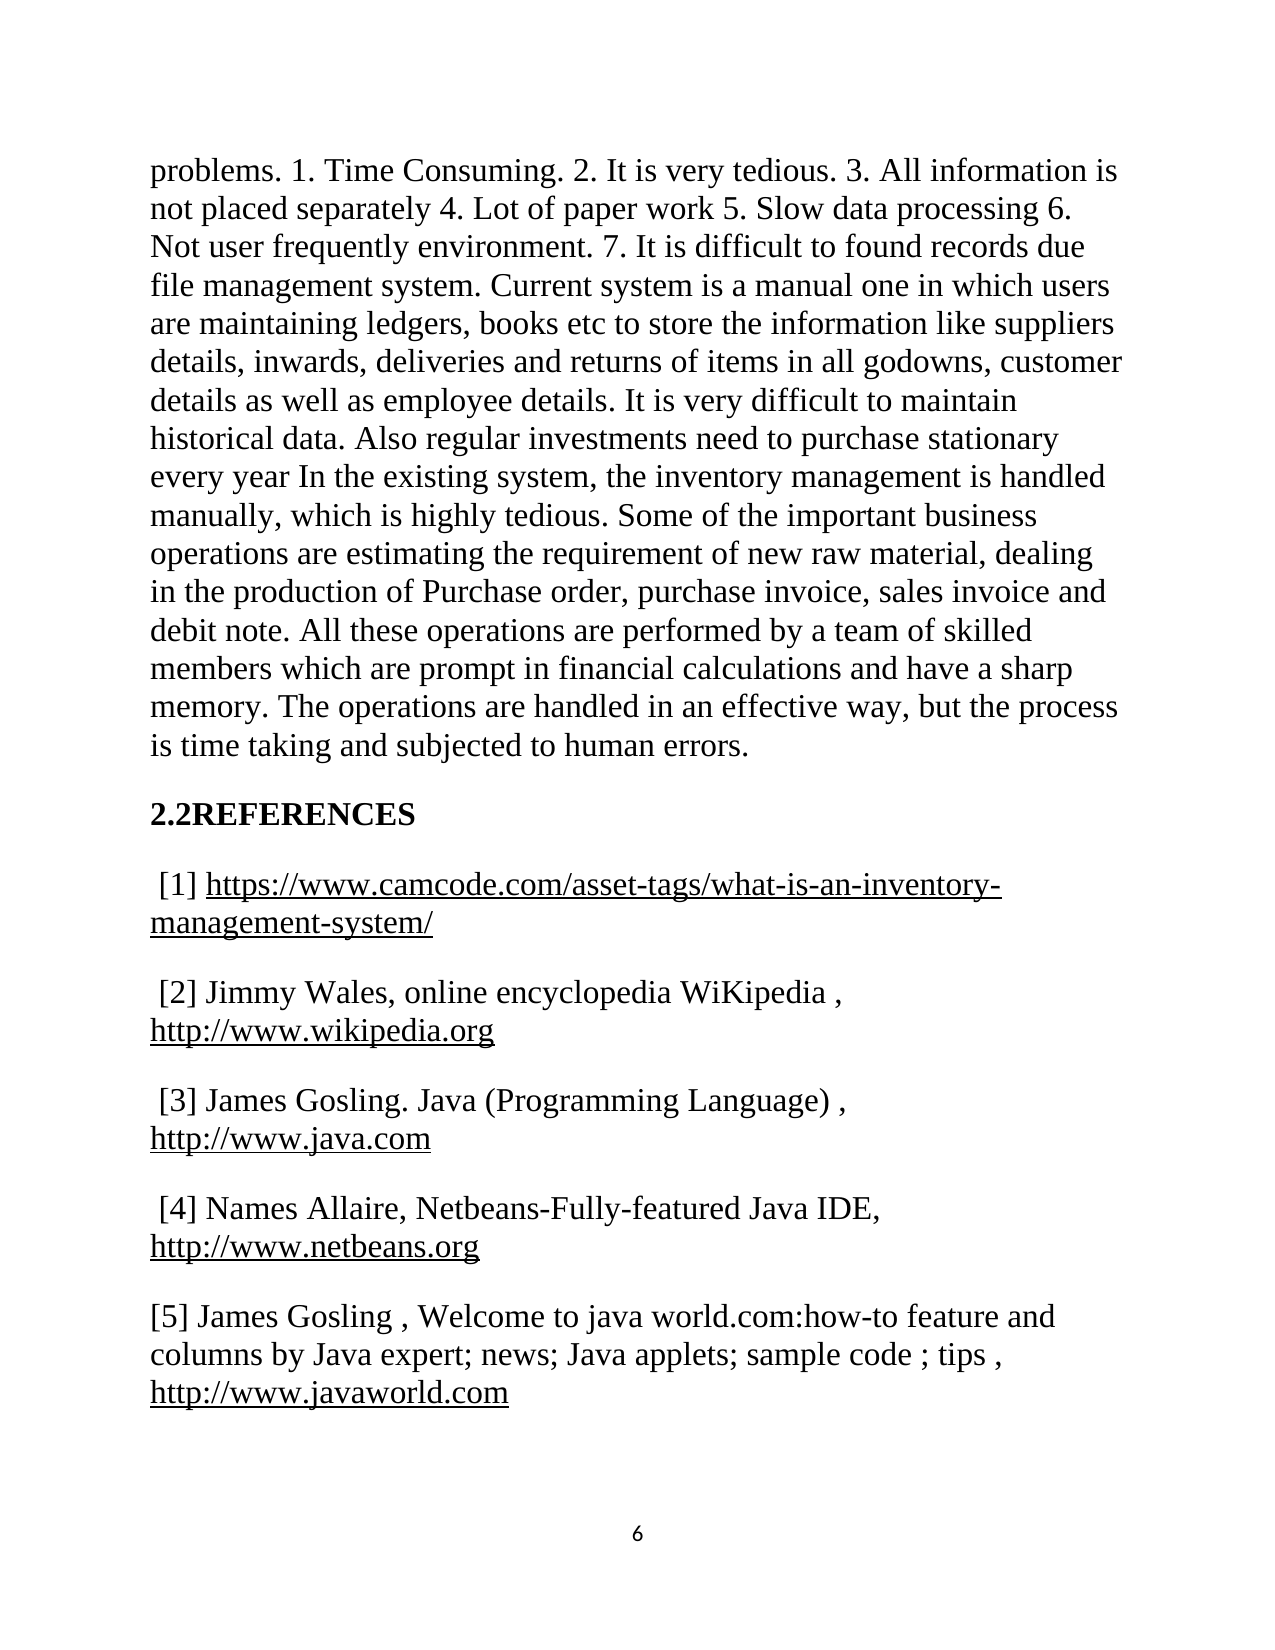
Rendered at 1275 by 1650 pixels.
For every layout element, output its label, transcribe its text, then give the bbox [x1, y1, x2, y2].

text [3] James Gosling. Java (Programming Language) , http://www.java.com [150, 1080, 1125, 1157]
text 2.2REFERENCES [150, 794, 1125, 833]
text [2] Jimmy Wales, online encyclopedia WiKipedia , http://www.wikipedia.org [150, 972, 1125, 1049]
text [5] James Gosling , Welcome to java world.com:how-to feature and columns by Java expert; news; Java applets; sample code ; tips , http://www.javaworld.com [150, 1296, 1125, 1411]
text [4] Names Allaire, Netbeans-Fully-featured Java IDE, http://www.netbeans.org [150, 1188, 1125, 1264]
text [150, 150, 1125, 763]
text [1] https://www.camcode.com/asset-tags/what-is-an-inventory-management-system/ [150, 864, 1125, 941]
